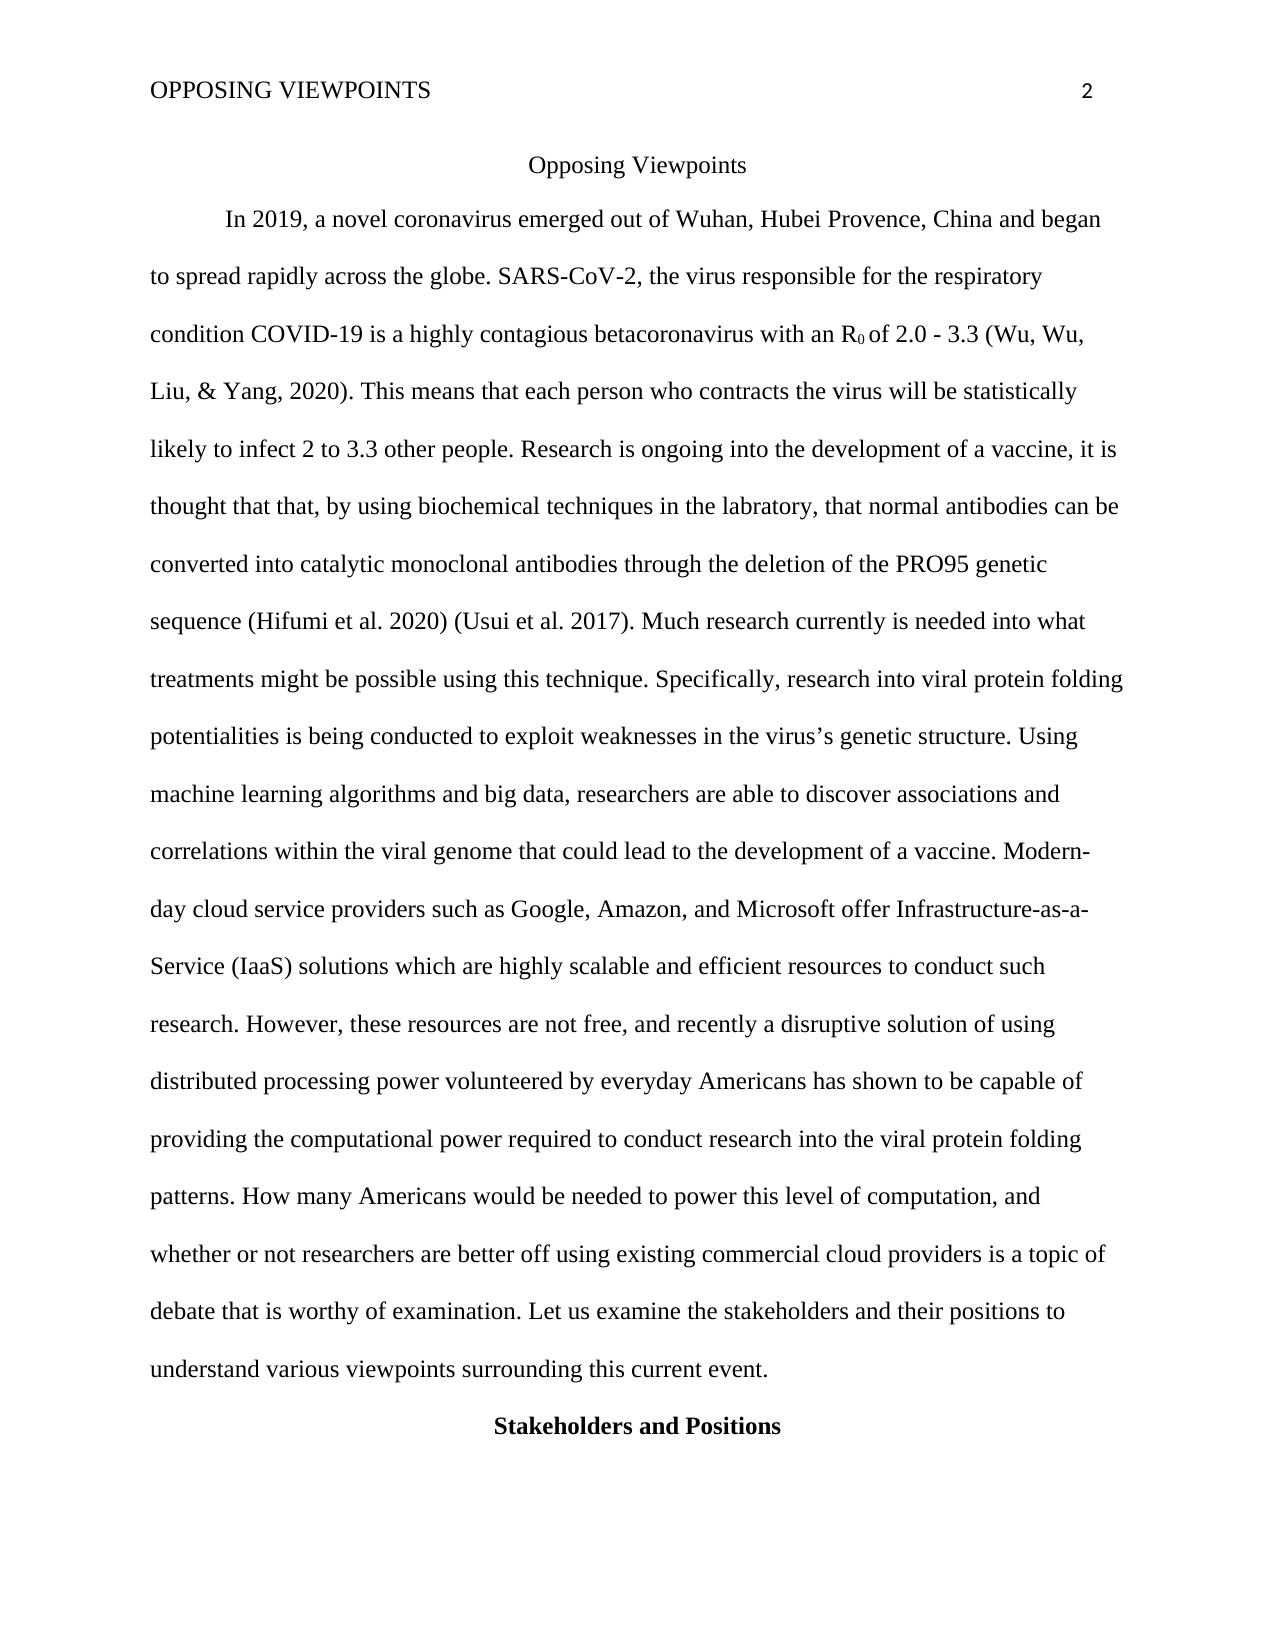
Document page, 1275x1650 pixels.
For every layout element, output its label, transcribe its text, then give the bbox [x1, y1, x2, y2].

text Stakeholders and Positions [150, 1411, 1125, 1440]
text In 2019, a novel coronavirus emerged out of Wuhan, Hubei Provence, China and began to spread rapidly across the globe. SARS-CoV-2, the virus responsible for the respiratory condition COVID-19 is a highly contagious betacoronavirus with an R0 of 2.0 - 3.3 (Wu, Wu, Liu, & Yang, 2020). This means that each person who contracts the virus will be statistically likely to infect 2 to 3.3 other people. Research is ongoing into the development of a vaccine, it is thought that that, by using biochemical techniques in the labratory, that normal antibodies can be converted into catalytic monoclonal antibodies through the deletion of the PRO95 genetic sequence (Hifumi et al. 2020) (Usui et al. 2017). Much research currently is needed into what treatments might be possible using this technique. Specifically, research into viral protein folding potentialities is being conducted to exploit weaknesses in the virus’s genetic structure. Using machine learning algorithms and big data, researchers are able to discover associations and correlations within the viral genome that could lead to the development of a vaccine. Modern-day cloud service providers such as Google, Amazon, and Microsoft offer Infrastructure-as-a-Service (IaaS) solutions which are highly scalable and efficient resources to conduct such research. However, these resources are not free, and recently a disruptive solution of using distributed processing power volunteered by everyday Americans has shown to be capable of providing the computational power required to conduct research into the viral protein folding patterns. How many Americans would be needed to power this level of computation, and whether or not researchers are better off using existing commercial cloud providers is a topic of debate that is worthy of examination. Let us examine the stakeholders and their positions to understand various viewpoints surrounding this current event. [150, 204, 1125, 1383]
text Opposing Viewpoints [150, 150, 1125, 179]
